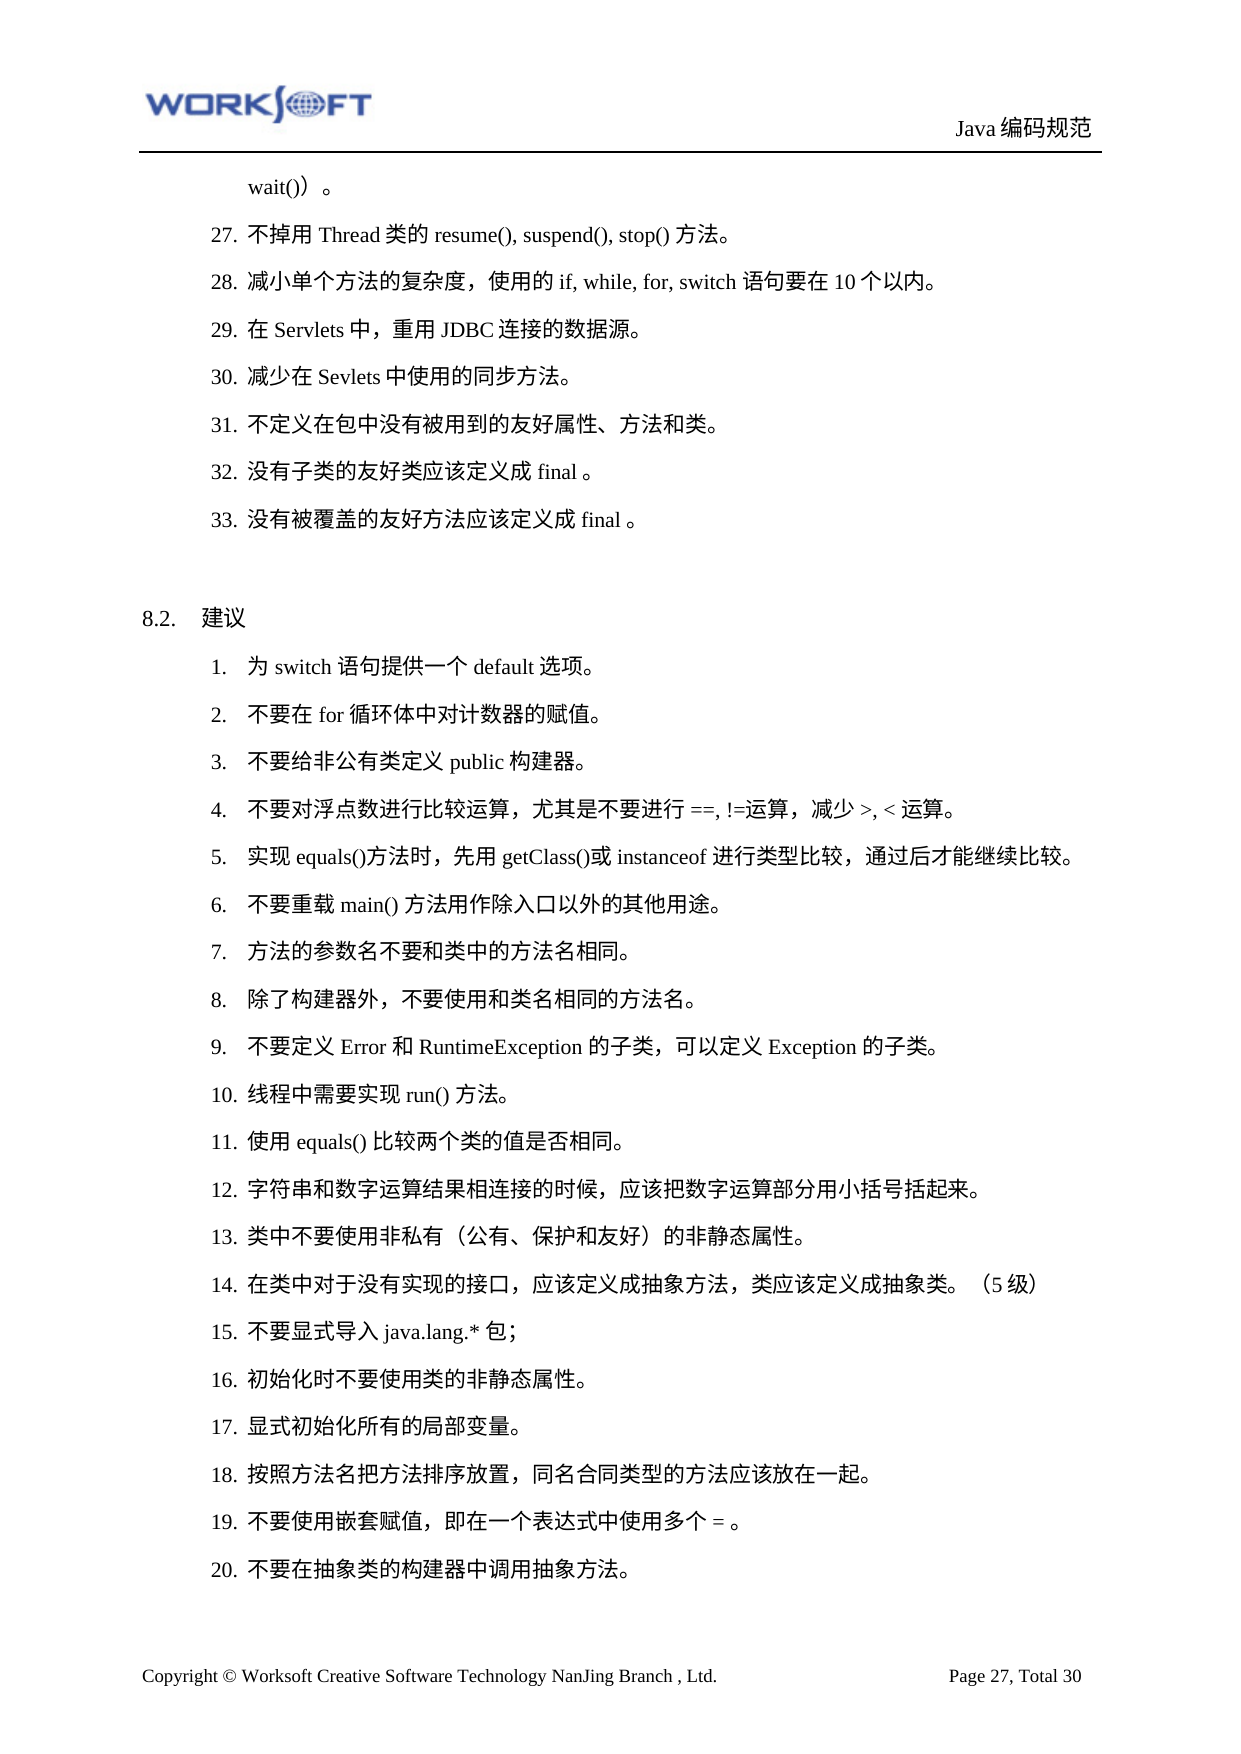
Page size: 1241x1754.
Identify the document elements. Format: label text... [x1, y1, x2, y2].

list 不定义在包中没有被用到的友好属性、方法和类。 [211, 407, 1098, 438]
picture [141, 67, 378, 136]
list 字符串和数字运算结果相连接的时候，应该把数字运算部分用小括号括起来。 [211, 1172, 1098, 1203]
list 在Servlets中，重用JDBC连接的数据源。 [211, 312, 1098, 343]
list 实现equals()方法时，先用getClass()或instanceof 进行类型比较，通过后才能继续比较。 [211, 839, 1098, 871]
list 除了构建器外，不要使用和类名相同的方法名。 [211, 982, 1098, 1013]
list 不掉用 Thread 类的 resume(), suspend(), stop() 方法。 [211, 217, 1098, 248]
list 使用 equals() 比较两个类的值是否相同。 [211, 1124, 1098, 1156]
subtitle 建议 [142, 599, 1098, 633]
list 初始化时不要使用类的非静态属性。 [211, 1362, 1098, 1393]
list 不要使用嵌套赋值，即在一个表达式中使用多个 = 。 [211, 1504, 1098, 1536]
list 为 switch 语句提供一个 default 选项。 [211, 649, 1098, 681]
list 不要定义 Error 和 RuntimeException 的子类，可以定义 Exception 的子类。 [211, 1029, 1098, 1061]
list 在类中对于没有实现的接口，应该定义成抽象方法，类应该定义成抽象类。（5级） [211, 1267, 1098, 1298]
list 不要在 for 循环体中对计数器的赋值。 [211, 697, 1098, 728]
list 不要显式导入 java.lang.* 包； [211, 1314, 1098, 1346]
list 线程中需要实现 run() 方法。 [211, 1077, 1098, 1108]
list 减少在Sevlets中使用的同步方法。 [211, 359, 1098, 391]
list 显式初始化所有的局部变量。 [211, 1409, 1098, 1441]
list 不要给非公有类定义 public 构建器。 [211, 744, 1098, 776]
list 不要对浮点数进行比较运算，尤其是不要进行 ==, !=运算，减少 >, < 运算。 [211, 792, 1098, 823]
list 不要在抽象类的构建器中调用抽象方法。 [211, 1552, 1098, 1583]
list 减小单个方法的复杂度，使用的 if, while, for, switch 语句要在10个以内。 [211, 264, 1098, 296]
list 按照方法名把方法排序放置，同名合同类型的方法应该放在一起。 [211, 1457, 1098, 1488]
list 没有子类的友好类应该定义成 final 。 [211, 454, 1098, 486]
list 不要重载 main() 方法用作除入口以外的其他用途。 [211, 887, 1098, 918]
list 类中不要使用非私有（公有、保护和友好）的非静态属性。 [211, 1219, 1098, 1251]
list 没有被覆盖的友好方法应该定义成 final 。 [211, 502, 1098, 533]
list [211, 169, 1098, 201]
list 方法的参数名不要和类中的方法名相同。 [211, 934, 1098, 966]
